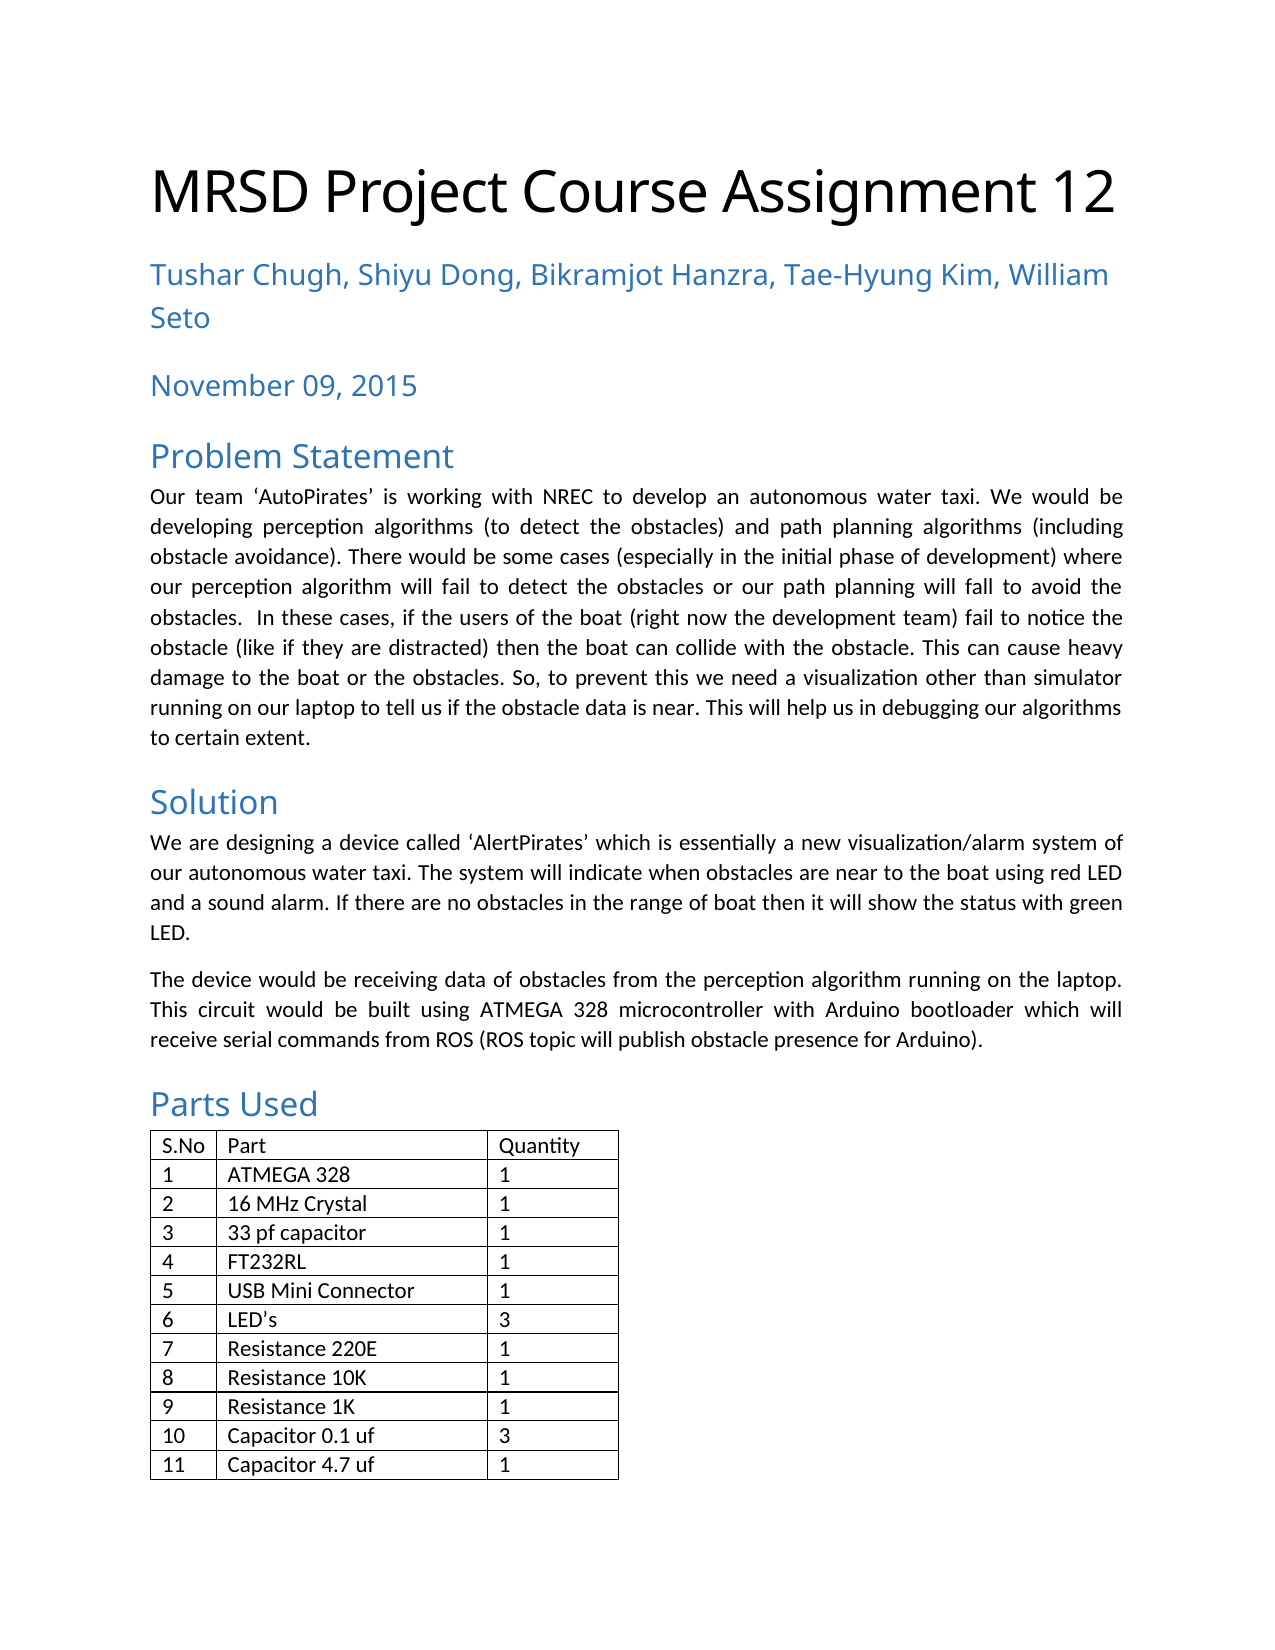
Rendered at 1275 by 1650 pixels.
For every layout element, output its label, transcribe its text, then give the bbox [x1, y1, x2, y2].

table_cell 7 [151, 1334, 216, 1362]
title MRSD Project Course Assignment 12 [150, 150, 1125, 229]
table_cell 4 [151, 1247, 216, 1275]
table_cell LED’s [217, 1305, 487, 1333]
table_cell 1 [151, 1160, 216, 1188]
table_cell 9 [151, 1393, 216, 1420]
table_cell 1 [488, 1160, 618, 1188]
subtitle Problem Statement [150, 433, 1125, 478]
table_cell 8 [151, 1363, 216, 1391]
table_cell Capacitor 0.1 uf [217, 1421, 487, 1449]
table_cell FT232RL [217, 1247, 487, 1275]
table_cell 1 [488, 1189, 618, 1217]
table_header Quantity [488, 1131, 618, 1159]
table_cell Resistance 220E [217, 1334, 487, 1362]
table_cell 11 [151, 1451, 216, 1478]
table_cell 16 MHz Crystal [217, 1189, 487, 1217]
table_header Part [217, 1131, 487, 1159]
subtitle Tushar Chugh, Shiyu Dong, Bikramjot Hanzra, Tae-Hyung Kim, William Seto [150, 254, 1125, 337]
table_cell 1 [488, 1393, 618, 1420]
table_cell 1 [488, 1276, 618, 1304]
text Our team ‘AutoPirates’ is working with NREC to develop an autonomous water taxi. We would be developing perception algorithms (to detect the obstacles) and path planning algorithms (including obstacle avoidance). There would be some cases (especially in the initial phase of development) where our perception algorithm will fail to detect the obstacles or our path planning will fall to avoid the obstacles. In these cases, if the users of the boat (right now the development team) fail to notice the obstacle (like if they are distracted) then the boat can collide with the obstacle. This can cause heavy damage to the boat or the obstacles. So, to prevent this we need a visualization other than simulator running on our laptop to tell us if the obstacle data is near. This will help us in debugging our algorithms to certain extent. [150, 482, 1125, 752]
table_cell 3 [488, 1421, 618, 1449]
table_cell ATMEGA 328 [217, 1160, 487, 1188]
table_cell Resistance 1K [217, 1393, 487, 1420]
table_cell 1 [488, 1218, 618, 1246]
table_cell 33 pf capacitor [217, 1218, 487, 1246]
table_cell 1 [488, 1451, 618, 1478]
text We are designing a device called ‘AlertPirates’ which is essentially a new visualization/alarm system of our autonomous water taxi. The system will indicate when obstacles are near to the boat using red LED and a sound alarm. If there are no obstacles in the range of boat then it will show the status with green LED. [150, 828, 1125, 946]
table_cell Resistance 10K [217, 1363, 487, 1391]
table_cell Capacitor 4.7 uf [217, 1451, 487, 1478]
table_cell 1 [488, 1363, 618, 1391]
table_cell 6 [151, 1305, 216, 1333]
table_header S.No [151, 1131, 216, 1159]
table_cell 1 [488, 1247, 618, 1275]
text The device would be receiving data of obstacles from the perception algorithm running on the laptop. This circuit would be built using ATMEGA 328 microcontroller with Arduino bootloader which will receive serial commands from ROS (ROS topic will publish obstacle presence for Arduino). [150, 965, 1125, 1054]
table_cell 1 [488, 1334, 618, 1362]
table_cell 3 [488, 1305, 618, 1333]
table_cell USB Mini Connector [217, 1276, 487, 1304]
subtitle Parts Used [150, 1081, 1125, 1126]
table_cell 5 [151, 1276, 216, 1304]
subtitle Solution [150, 779, 1125, 824]
table_cell 2 [151, 1189, 216, 1217]
subtitle November 09, 2015 [150, 365, 1125, 405]
table_cell 3 [151, 1218, 216, 1246]
table_cell 10 [151, 1421, 216, 1449]
